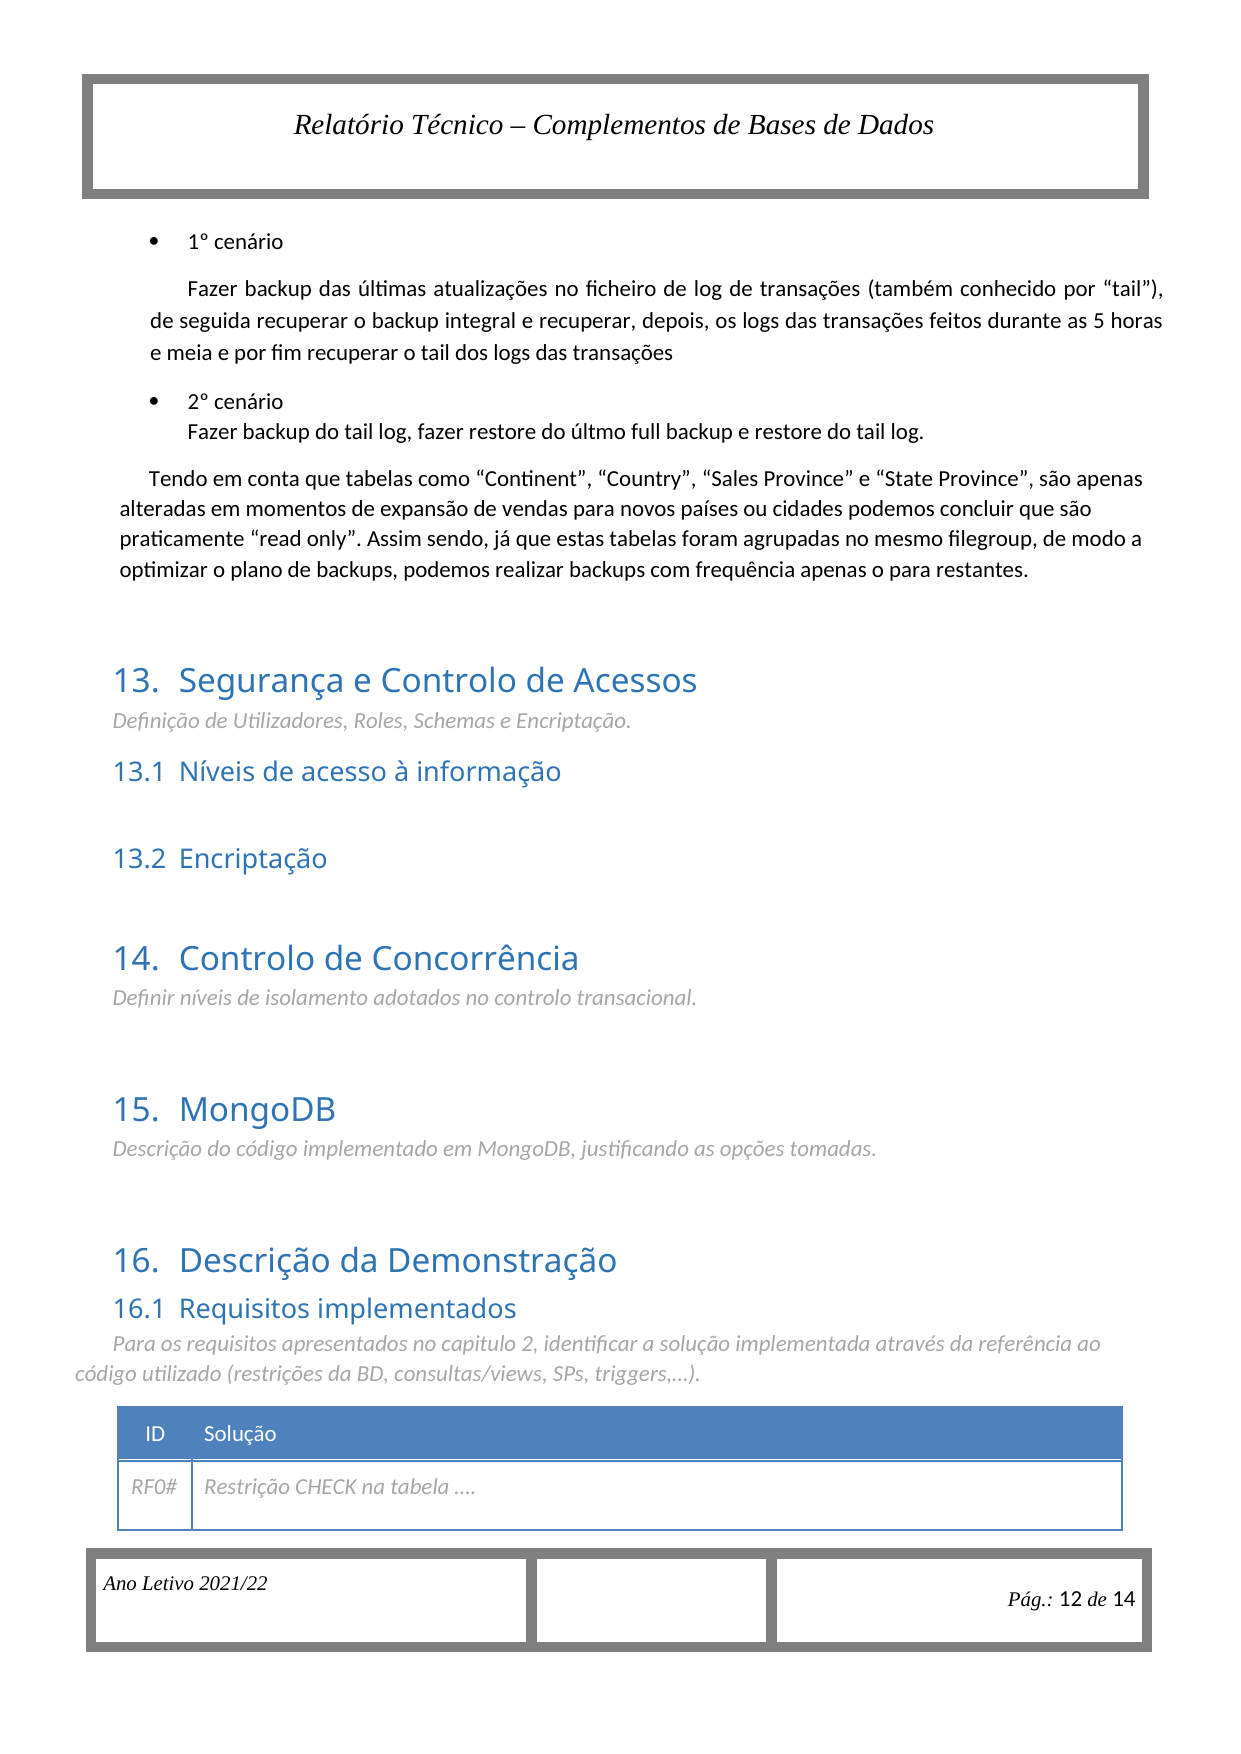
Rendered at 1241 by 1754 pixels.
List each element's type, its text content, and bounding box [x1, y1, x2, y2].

table_header ID [119, 1409, 191, 1459]
subtitle Requisitos implementados [112, 1289, 1165, 1326]
subtitle MongoDB [112, 1085, 1165, 1131]
table_cell RF0# [119, 1462, 191, 1529]
list Fazer backup do tail log, fazer restore do últmo full backup e restore do tail log. [187, 417, 1165, 445]
list 2º cenário [150, 387, 1165, 415]
table_header Solução [193, 1409, 1121, 1459]
subtitle Controlo de Concorrência [112, 934, 1165, 980]
list 1º cenário [150, 227, 1165, 255]
text Descrição do código implementado em MongoDB, justificando as opções tomadas. [112, 1134, 1165, 1162]
text Fazer backup das últimas atualizações no ficheiro de log de transações (também conhecido por “tail”), de seguida recuperar o backup integral e recuperar, depois, os logs das transações feitos durante as 5 horas e meia e por fim recuperar o tail dos logs das transações [150, 274, 1165, 366]
subtitle Segurança e Controlo de Acessos [112, 657, 1165, 702]
subtitle Descrição da Demonstração [112, 1236, 1165, 1282]
text Definir níveis de isolamento adotados no controlo transacional. [112, 983, 1165, 1011]
subtitle Níveis de acesso à informação [112, 753, 1165, 789]
subtitle Encriptação [112, 839, 1165, 876]
text Definição de Utilizadores, Roles, Schemas e Encriptação. [112, 706, 1165, 734]
text Para os requisitos apresentados no capitulo 2, identificar a solução implementada através da referência ao código utilizado (restrições da BD, consultas/views, SPs, triggers,…). [75, 1329, 1165, 1388]
table_cell Restrição CHECK na tabela …. [193, 1462, 1121, 1529]
text Tendo em conta que tabelas como “Continent”, “Country”, “Sales Province” e “State Province”, são apenas alteradas em momentos de expansão de vendas para novos países ou cidades podemos concluir que são praticamente “read only”. Assim sendo, já que estas tabelas foram agrupadas no mesmo filegroup, de modo a optimizar o plano de backups, podemos realizar backups com frequência apenas o para restantes. [119, 464, 1165, 583]
